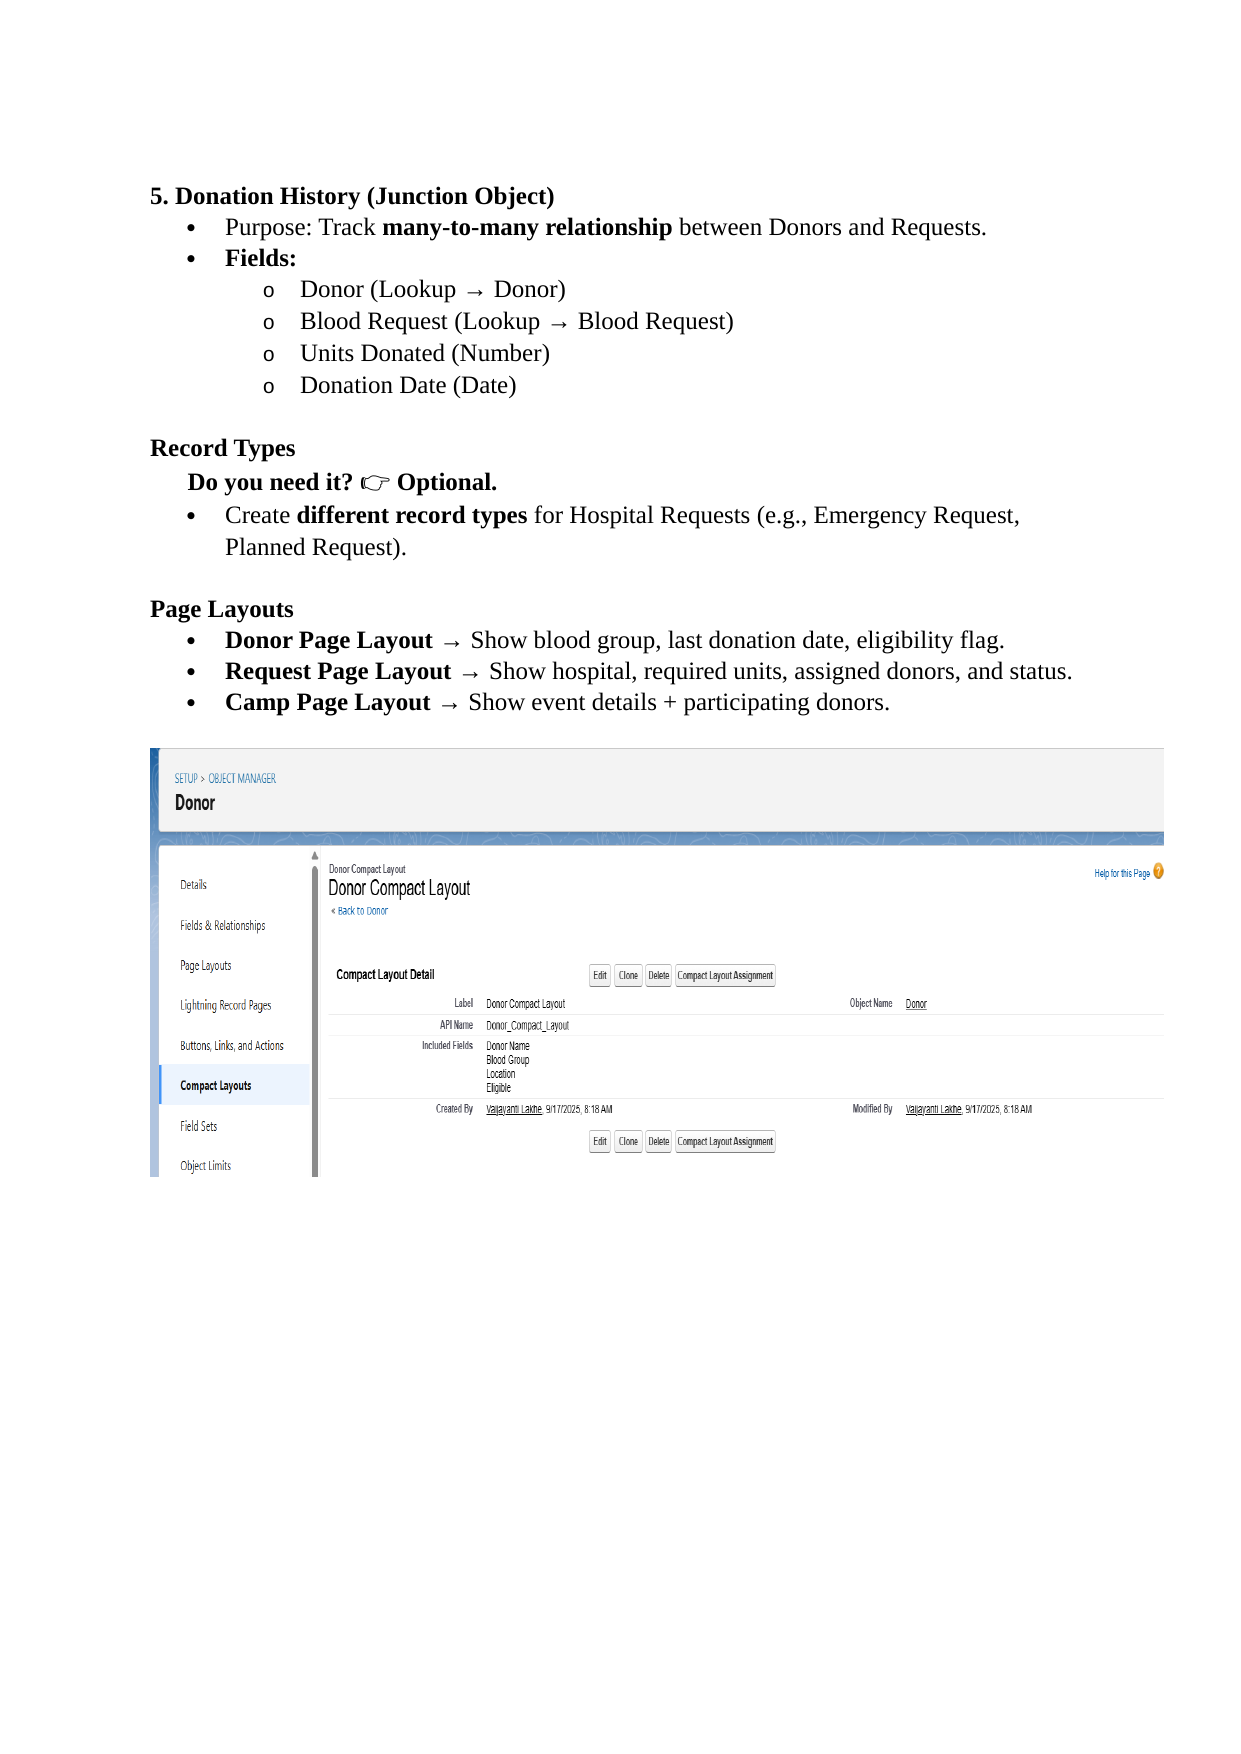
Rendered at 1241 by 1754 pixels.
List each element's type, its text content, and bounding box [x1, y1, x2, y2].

text Record Types [150, 433, 1090, 461]
list Donor Page Layout → Show blood group, last donation date, eligibility flag. [187, 625, 1090, 653]
list Donor (Lookup → Donor) [262, 274, 1090, 304]
list Donation Date (Date) [262, 370, 1090, 399]
list Camp Page Layout → Show event details + participating donors. [187, 687, 1090, 716]
list Purpose: Track many-to-many relationship between Donors and Requests. [187, 212, 1090, 241]
list Fields: [187, 243, 1090, 272]
text 5. Donation History (Junction Object) [150, 181, 1090, 210]
picture [150, 748, 1164, 1177]
list Blood Request (Lookup → Blood Request) [262, 306, 1090, 336]
list Create different record types for Hospital Requests (e.g., Emergency Request, Planned Request). [187, 501, 1090, 560]
list Units Donated (Number) [262, 338, 1090, 367]
text Do you need it? 👉 Optional. [150, 464, 1090, 498]
text Page Layouts [150, 594, 1090, 622]
list Request Page Layout → Show hospital, required units, assigned donors, and status. [187, 656, 1090, 684]
